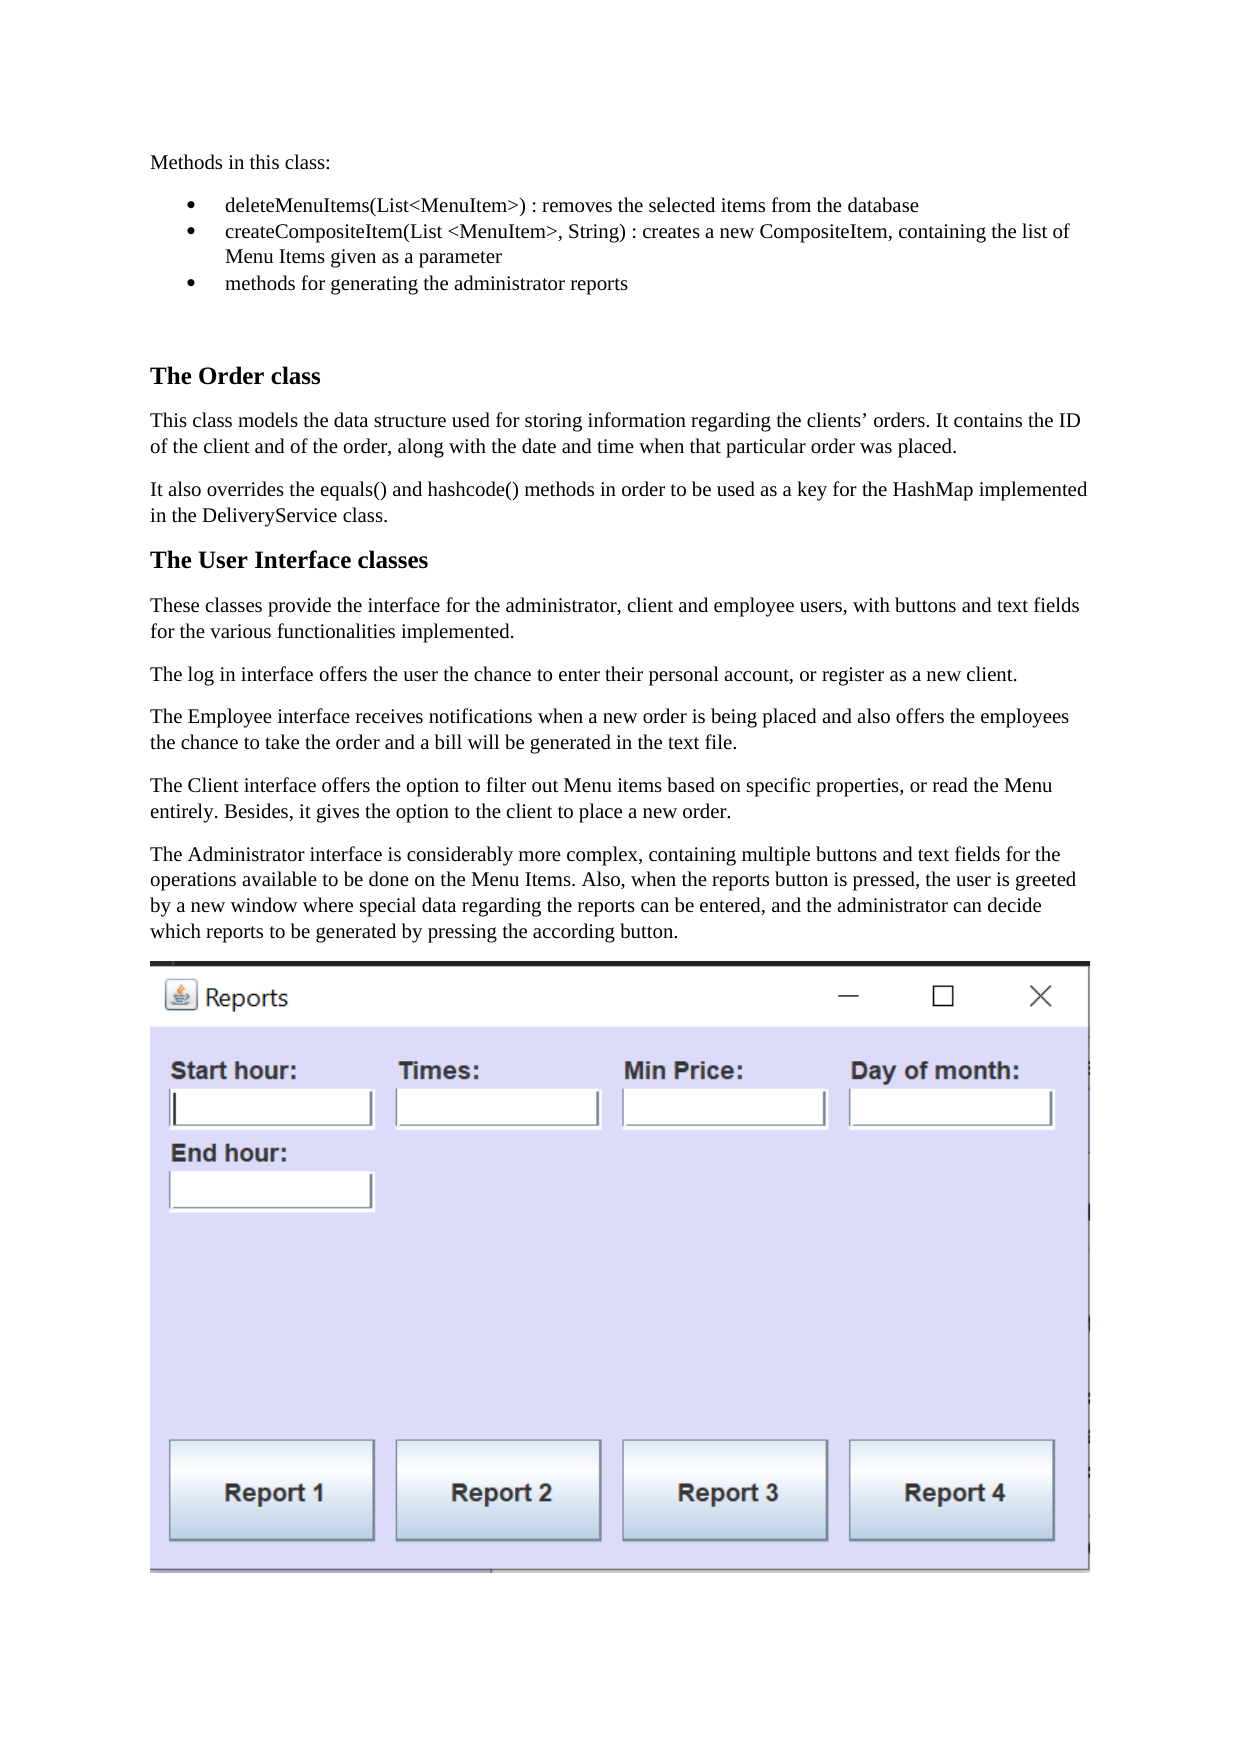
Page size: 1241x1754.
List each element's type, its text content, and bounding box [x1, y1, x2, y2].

text The Order class [150, 361, 1090, 389]
list methods for generating the administrator reports [187, 270, 1090, 294]
text The Client interface offers the option to filter out Menu items based on specific properties, or read the Menu entirely. Besides, it gives the option to the client to place a new order. [150, 773, 1090, 823]
text This class models the data structure used for storing information regarding the clients’ orders. It contains the ID of the client and of the order, along with the date and time when that particular order was placed. [150, 408, 1090, 458]
text Methods in this class: [150, 150, 1090, 174]
text The User Interface classes [150, 546, 1090, 574]
text The log in interface offers the user the chance to enter their personal account, or register as a new client. [150, 662, 1090, 686]
text The Employee interface receives notifications when a new order is being placed and also offers the employees the chance to take the order and a bill will be generated in the text file. [150, 704, 1090, 754]
text These classes provide the interface for the administrator, client and employee users, with buttons and text fields for the various functionalities implemented. [150, 593, 1090, 643]
text The Administrator interface is considerably more complex, containing multiple buttons and text fields for the operations available to be done on the Menu Items. Also, when the reports button is pressed, the user is greeted by a new window where special data regarding the reports can be entered, and the administrator can decide which reports to be generated by pressing the according button. [150, 841, 1090, 943]
picture [150, 961, 1091, 1573]
list createCompositeItem(List <MenuItem>, String) : creates a new CompositeItem, containing the list of Menu Items given as a parameter [187, 218, 1090, 268]
text It also overrides the equals() and hashcode() methods in order to be used as a key for the HashMap implemented in the DeliveryService class. [150, 477, 1090, 527]
list deleteMenuItems(List<MenuItem>) : removes the selected items from the database [187, 193, 1090, 217]
